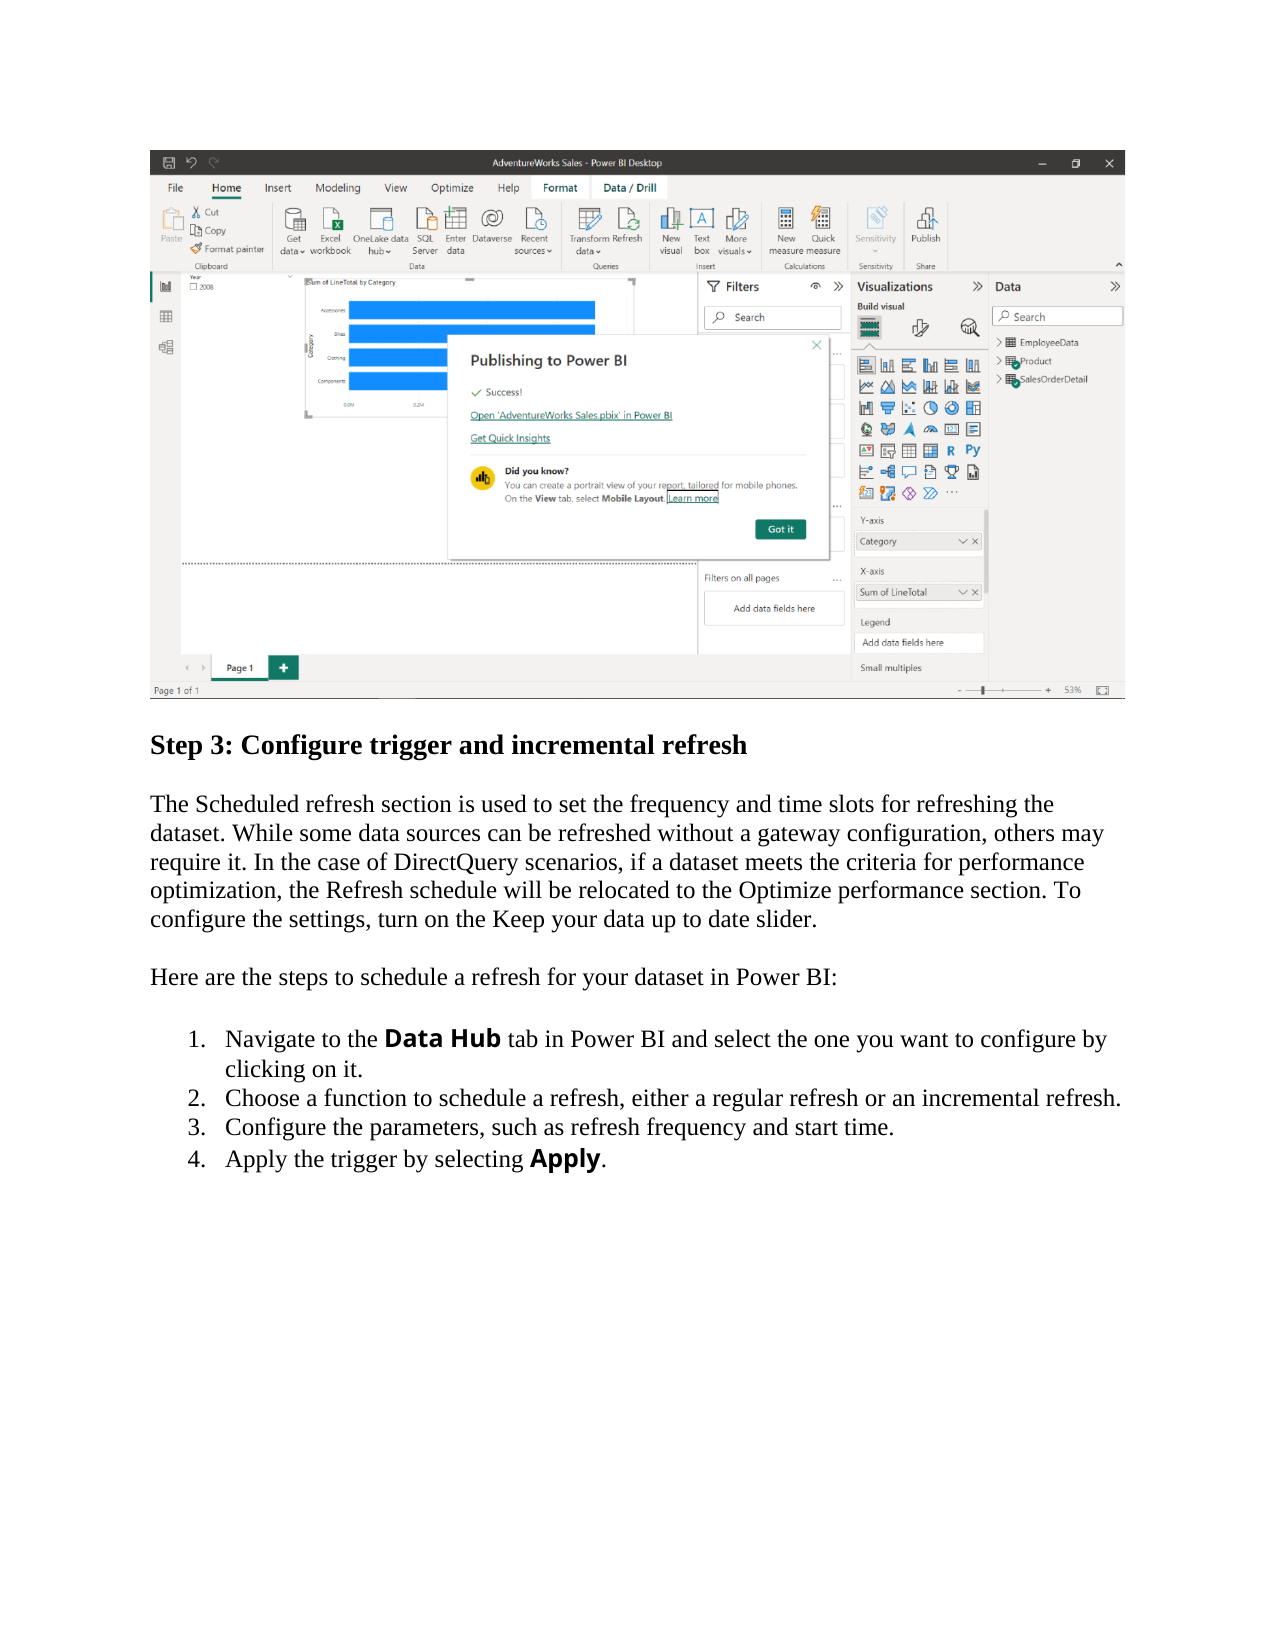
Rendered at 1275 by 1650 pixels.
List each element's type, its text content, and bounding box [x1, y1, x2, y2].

list Navigate to the Data Hub tab in Power BI and select the one you want to configure by clicking on it. [187, 1020, 1125, 1083]
text The Scheduled refresh section is used to set the frequency and time slots for refreshing the dataset. While some data sources can be refreshed without a gateway configuration, others may require it. In the case of DirectQuery scenarios, if a dataset meets the criteria for performance optimization, the Refresh schedule will be relocated to the Optimize performance section. To configure the settings, turn on the Keep your data up to date slider. [150, 789, 1125, 933]
list Apply the trigger by selecting Apply. [187, 1141, 1125, 1174]
list Choose a function to schedule a refresh, either a regular refresh or an incremental refresh. [187, 1083, 1125, 1112]
text Here are the steps to schedule a refresh for your dataset in Power BI: [150, 962, 1125, 991]
list Configure the parameters, such as refresh frequency and start time. [187, 1112, 1125, 1141]
text Step 3: Configure trigger and incremental refresh [150, 728, 1125, 760]
picture [150, 150, 1125, 699]
